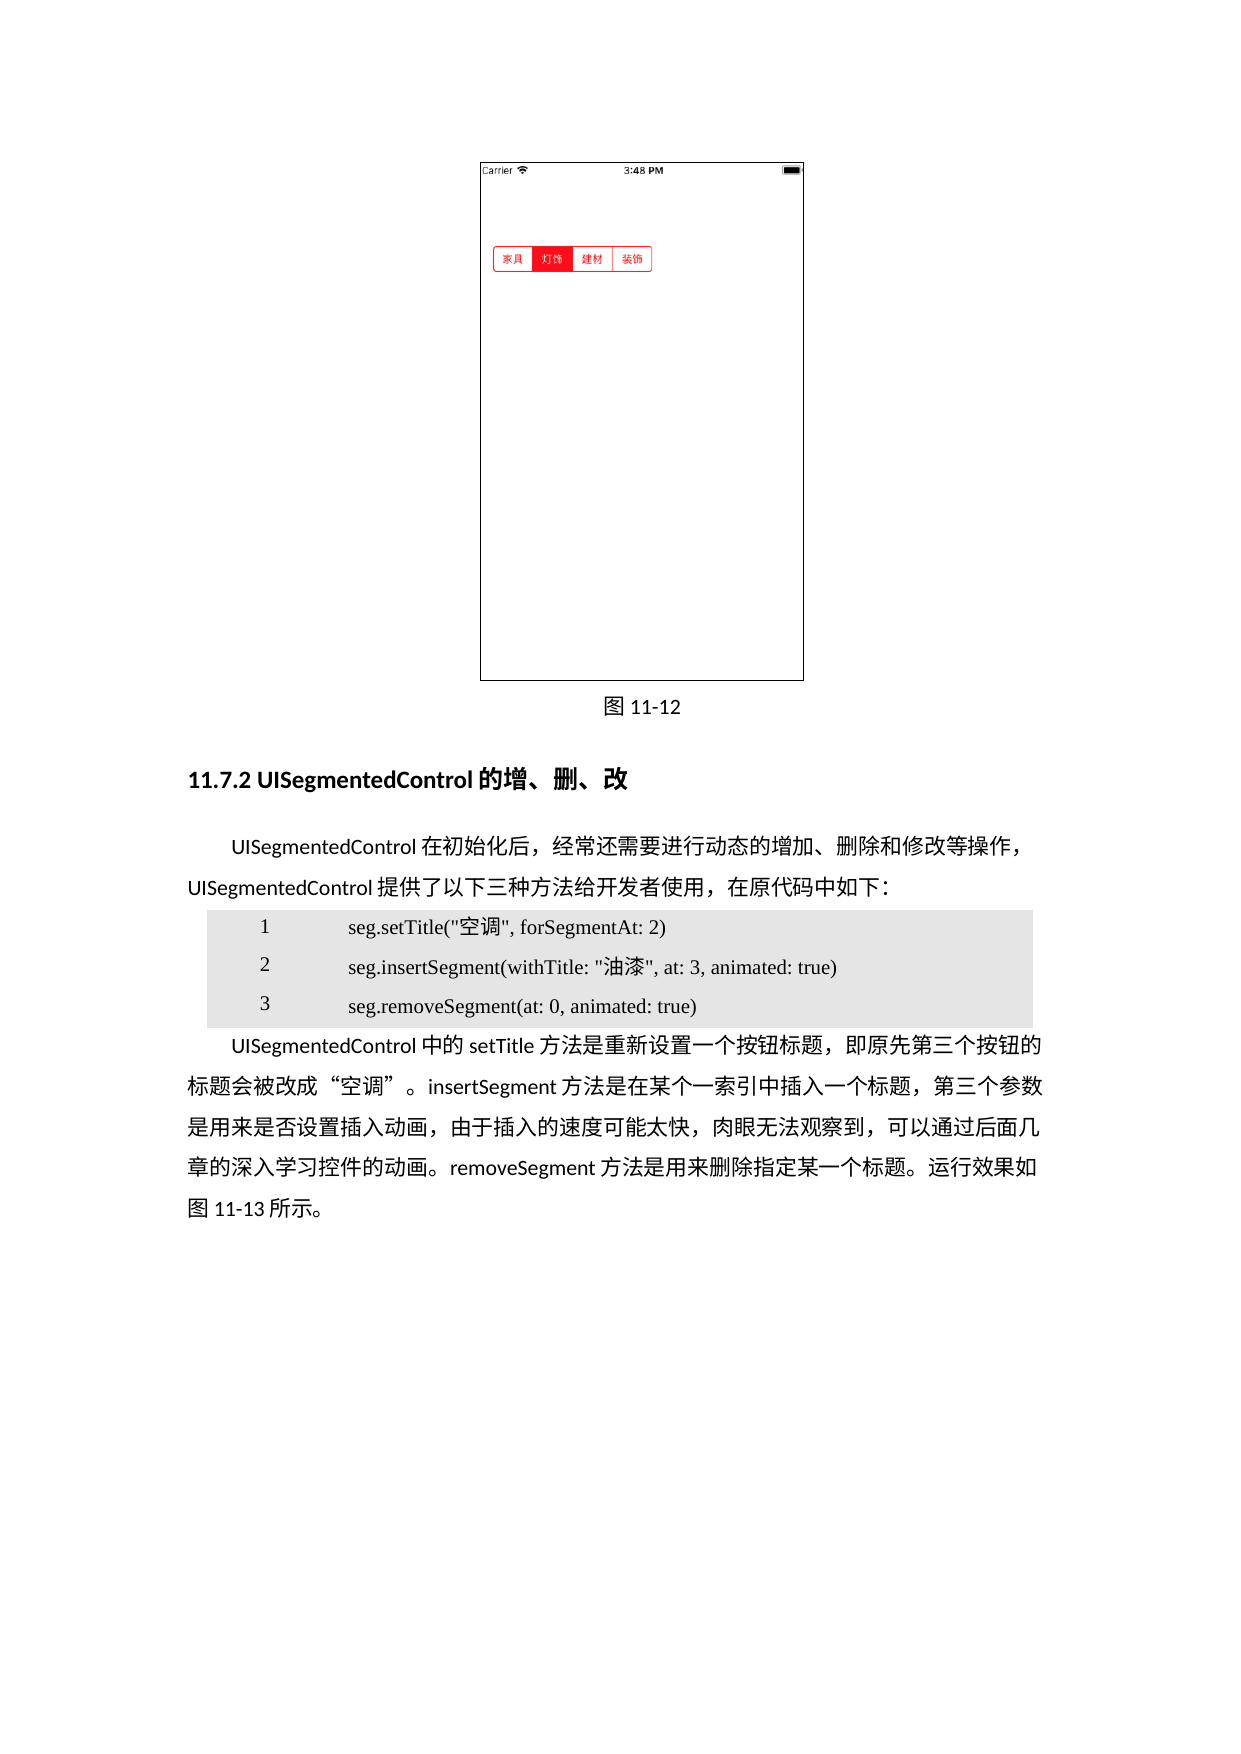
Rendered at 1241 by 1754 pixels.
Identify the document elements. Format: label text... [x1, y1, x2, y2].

text UISegmentedControl在初始化后，经常还需要进行动态的增加、删除和修改等操作，UISegmentedControl提供了以下三种方法给开发者使用，在原代码中如下： [187, 828, 1053, 902]
text 图11-12 [187, 689, 1053, 721]
table_header 1 2 3 [207, 910, 295, 1028]
picture [481, 163, 803, 680]
text UISegmentedControl中的setTitle方法是重新设置一个按钮标题，即原先第三个按钮的标题会被改成“空调”。insertSegment方法是在某个一索引中插入一个标题，第三个参数是用来是否设置插入动画，由于插入的速度可能太快，肉眼无法观察到，可以通过后面几章的深入学习控件的动画。removeSegment方法是用来删除指定某一个标题。运行效果如图11-13所示。 [187, 1028, 1053, 1223]
table_header seg.setTitle("空调", forSegmentAt: 2) seg.insertSegment(withTitle: "油漆", at: 3, animated: true) seg.removeSegment(at: 0, animated: true) [295, 910, 1033, 1028]
subtitle 11.7.2 UISegmentedControl的增、删、改 [187, 745, 1053, 810]
